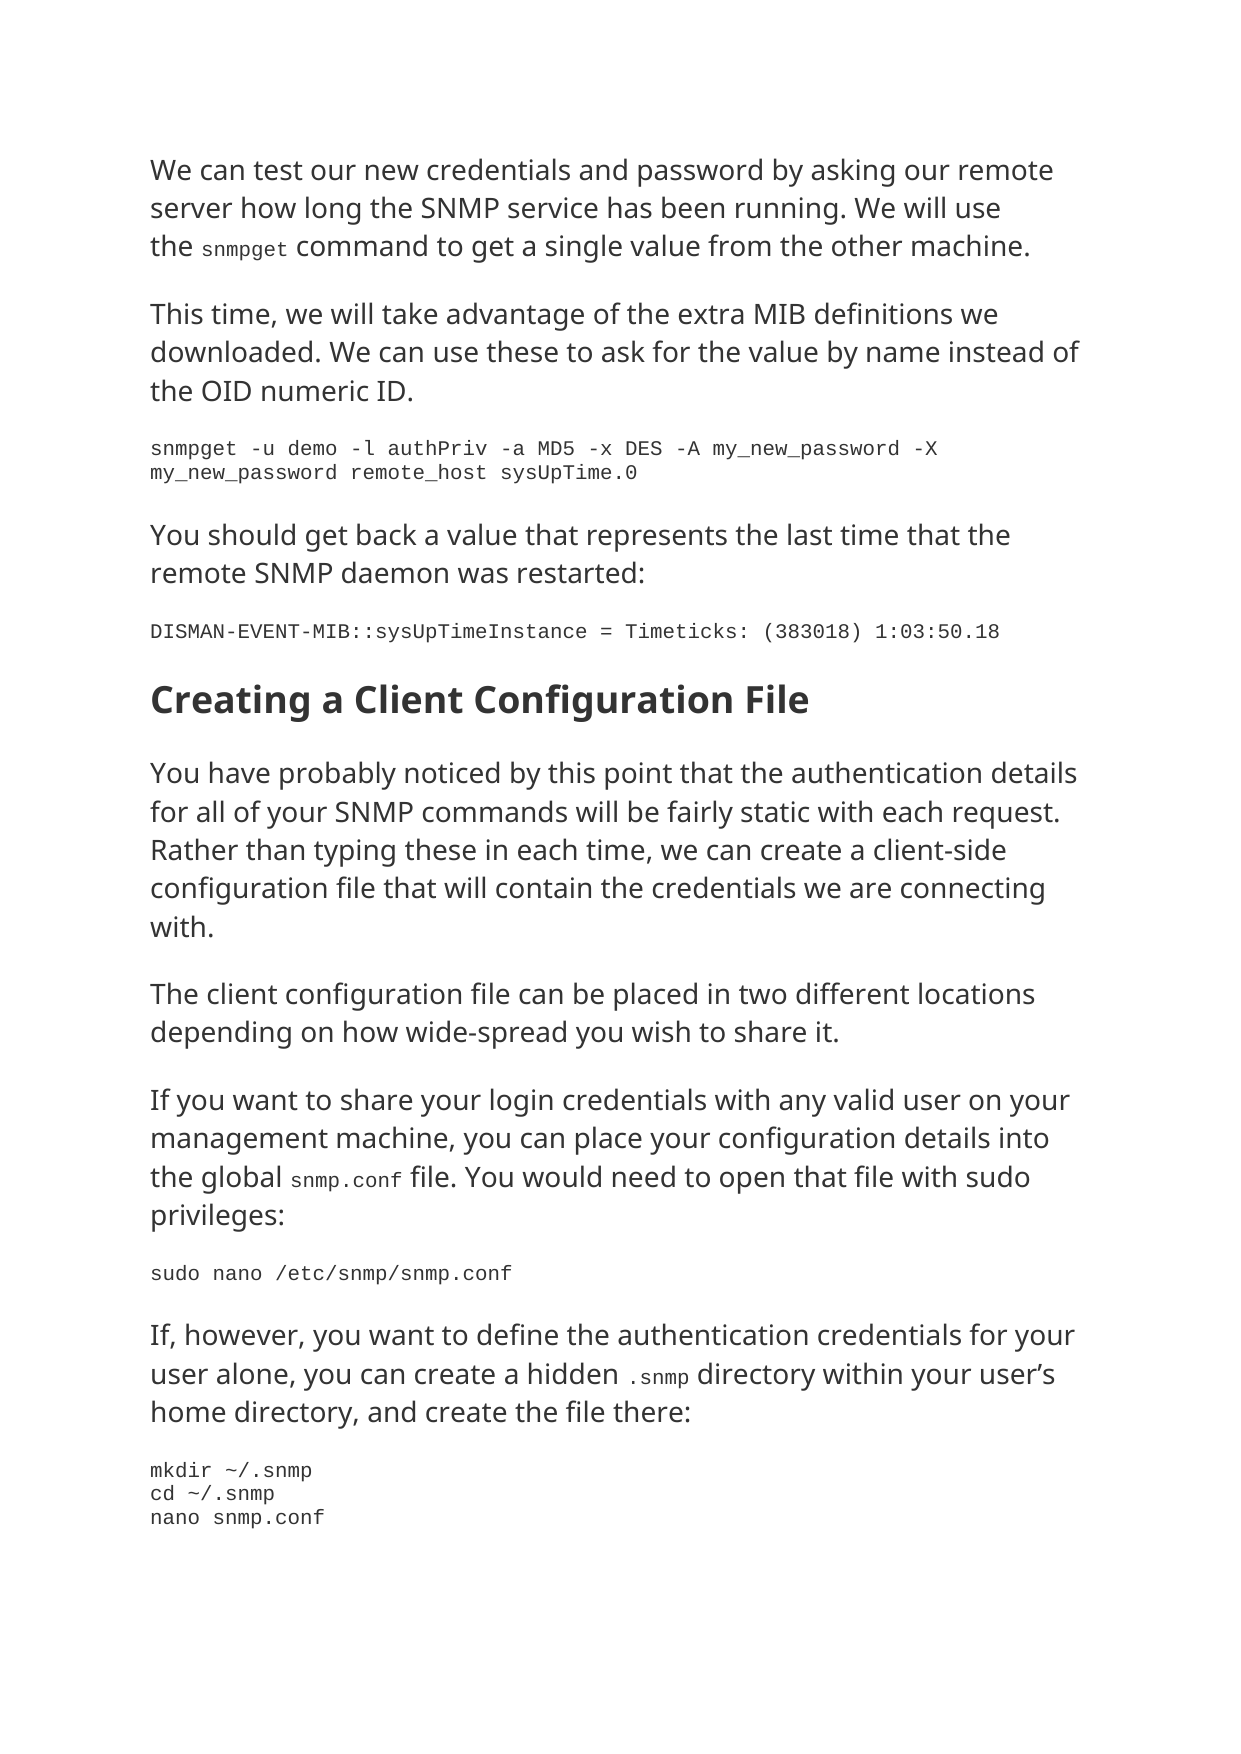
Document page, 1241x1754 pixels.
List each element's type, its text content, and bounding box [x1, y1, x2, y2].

text We can test our new credentials and password by asking our remote server how long the SNMP service has been running. We will use the snmpget command to get a single value from the other machine. [150, 150, 1090, 265]
text If, however, you want to define the authentication credentials for your user alone, you can create a hidden .snmp directory within your user’s home directory, and create the file there: [150, 1316, 1090, 1431]
text You should get back a value that represents the last time that the remote SNMP daemon was restarted: [150, 515, 1090, 591]
text The client configuration file can be placed in two different locations depending on how wide-spread you wish to share it. [150, 974, 1090, 1051]
text This time, we will take advantage of the extra MIB definitions we downloaded. We can use these to ask for the value by name instead of the OID numeric ID. [150, 294, 1090, 409]
text mkdir ~/.snmp [150, 1460, 1090, 1483]
text nano snmp.conf [150, 1507, 1090, 1531]
text cd ~/.snmp [150, 1483, 1090, 1507]
text snmpget -u demo -l authPriv -a MD5 -x DES -A my_new_password -X my_new_password remote_host sysUpTime.0 [150, 438, 1090, 486]
text sudo nano /etc/snmp/snmp.conf [150, 1263, 1090, 1286]
text DISMAN-EVENT-MIB::sysUpTimeInstance = Timeticks: (383018) 1:03:50.18 [150, 621, 1090, 644]
text Creating a Client Configuration File [150, 673, 1090, 724]
text You have probably noticed by this point that the authentication details for all of your SNMP commands will be fairly static with each request. Rather than typing these in each time, we can create a client-side configuration file that will contain the credentials we are connecting with. [150, 754, 1090, 945]
text If you want to share your login credentials with any valid user on your management machine, you can place your configuration details into the global snmp.conf file. You would need to open that file with sudo privileges: [150, 1080, 1090, 1234]
